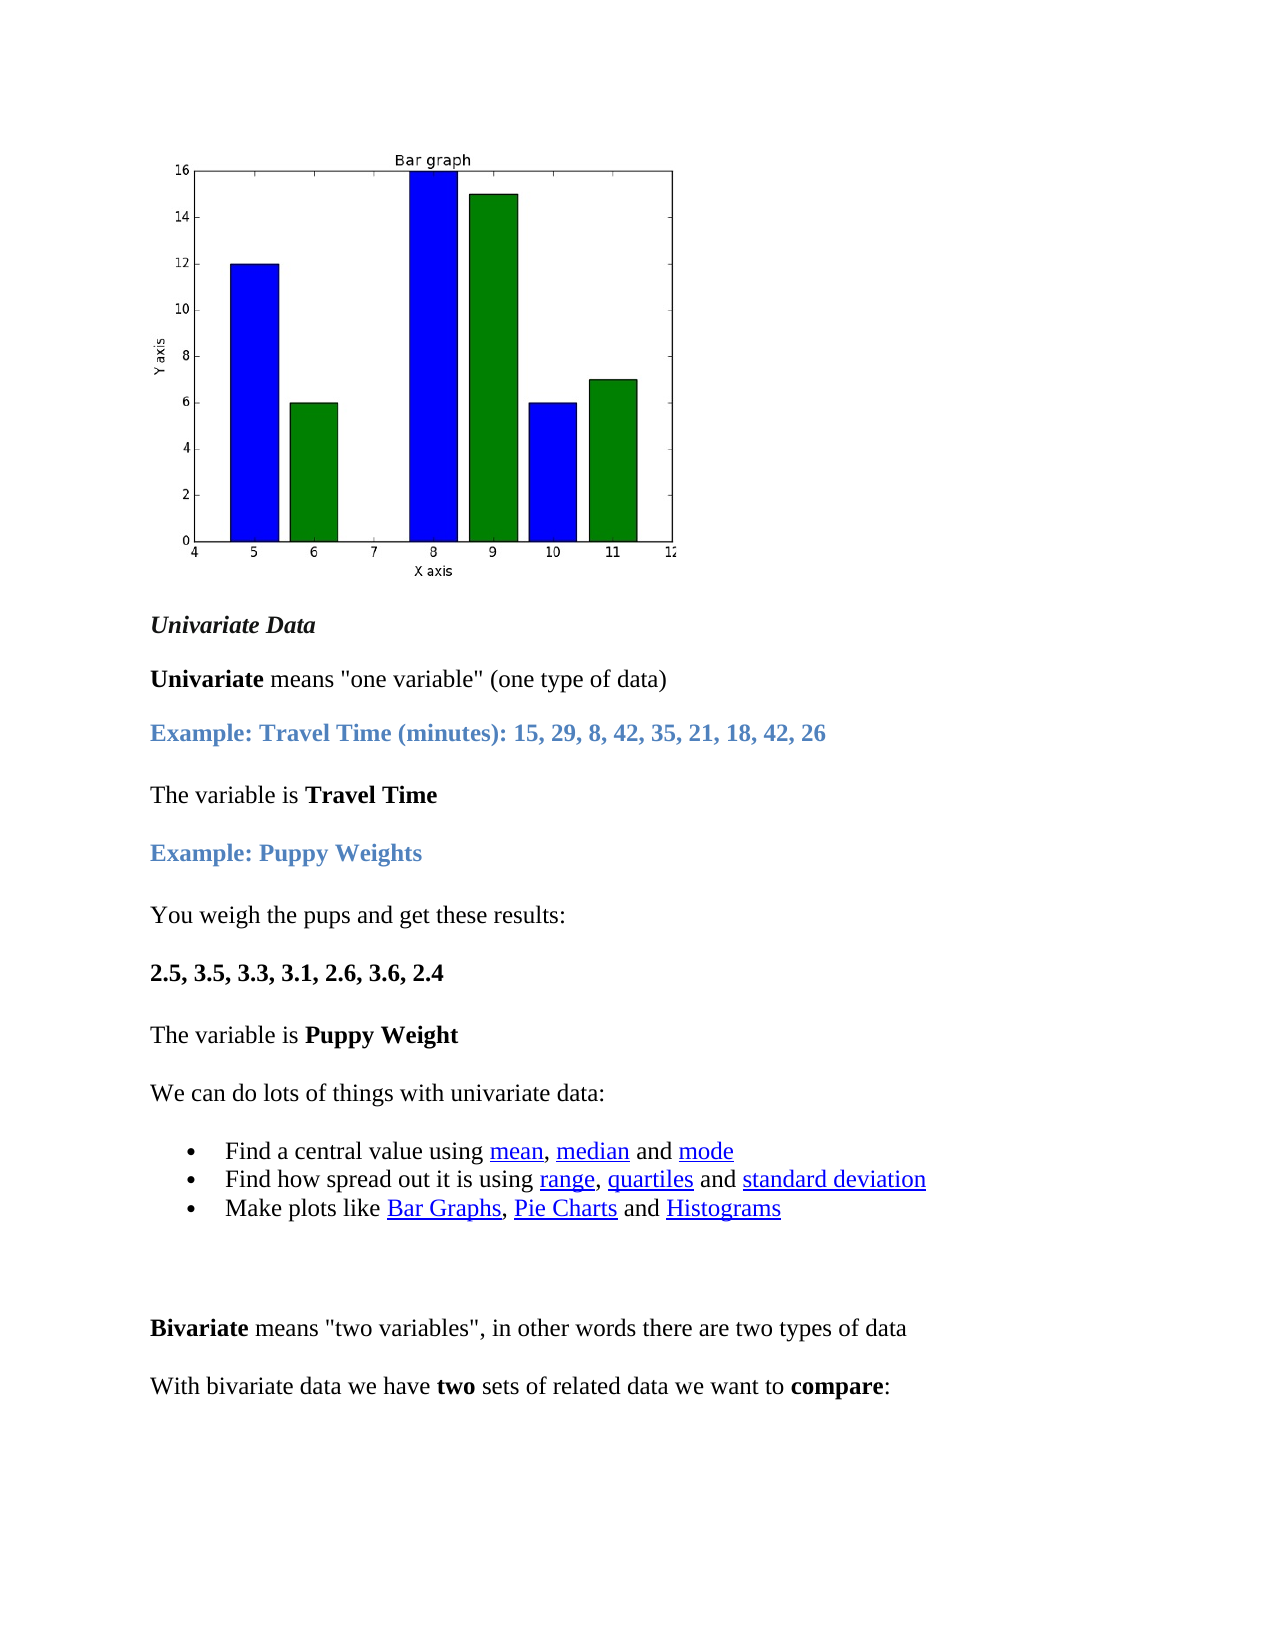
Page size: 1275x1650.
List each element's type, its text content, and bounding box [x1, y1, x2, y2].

subtitle Example: Travel Time (minutes): 15, 29, 8, 42, 35, 21, 18, 42, 26 [150, 718, 1125, 746]
text Bivariate means "two variables", in other words there are two types of data [150, 1313, 1125, 1342]
list Make plots like Bar Graphs, Pie Charts and Histograms [187, 1193, 1125, 1222]
text Univariate Data [150, 610, 1125, 639]
text Univariate means "one variable" (one type of data) [150, 664, 1125, 692]
list Find a central value using mean, median and mode [187, 1136, 1125, 1164]
list Find how spread out it is using range, quartiles and standard deviation [187, 1164, 1125, 1193]
text We can do lots of things with univariate data: [150, 1078, 1125, 1107]
text With bivariate data we have two sets of related data we want to compare: [150, 1371, 1125, 1400]
picture [150, 150, 677, 581]
text The variable is Puppy Weight [150, 1020, 1125, 1049]
subtitle Example: Puppy Weights [150, 838, 1125, 866]
text You weigh the pups and get these results: [150, 900, 1125, 929]
text 2.5, 3.5, 3.3, 3.1, 2.6, 3.6, 2.4 [150, 958, 1125, 987]
text The variable is Travel Time [150, 780, 1125, 808]
